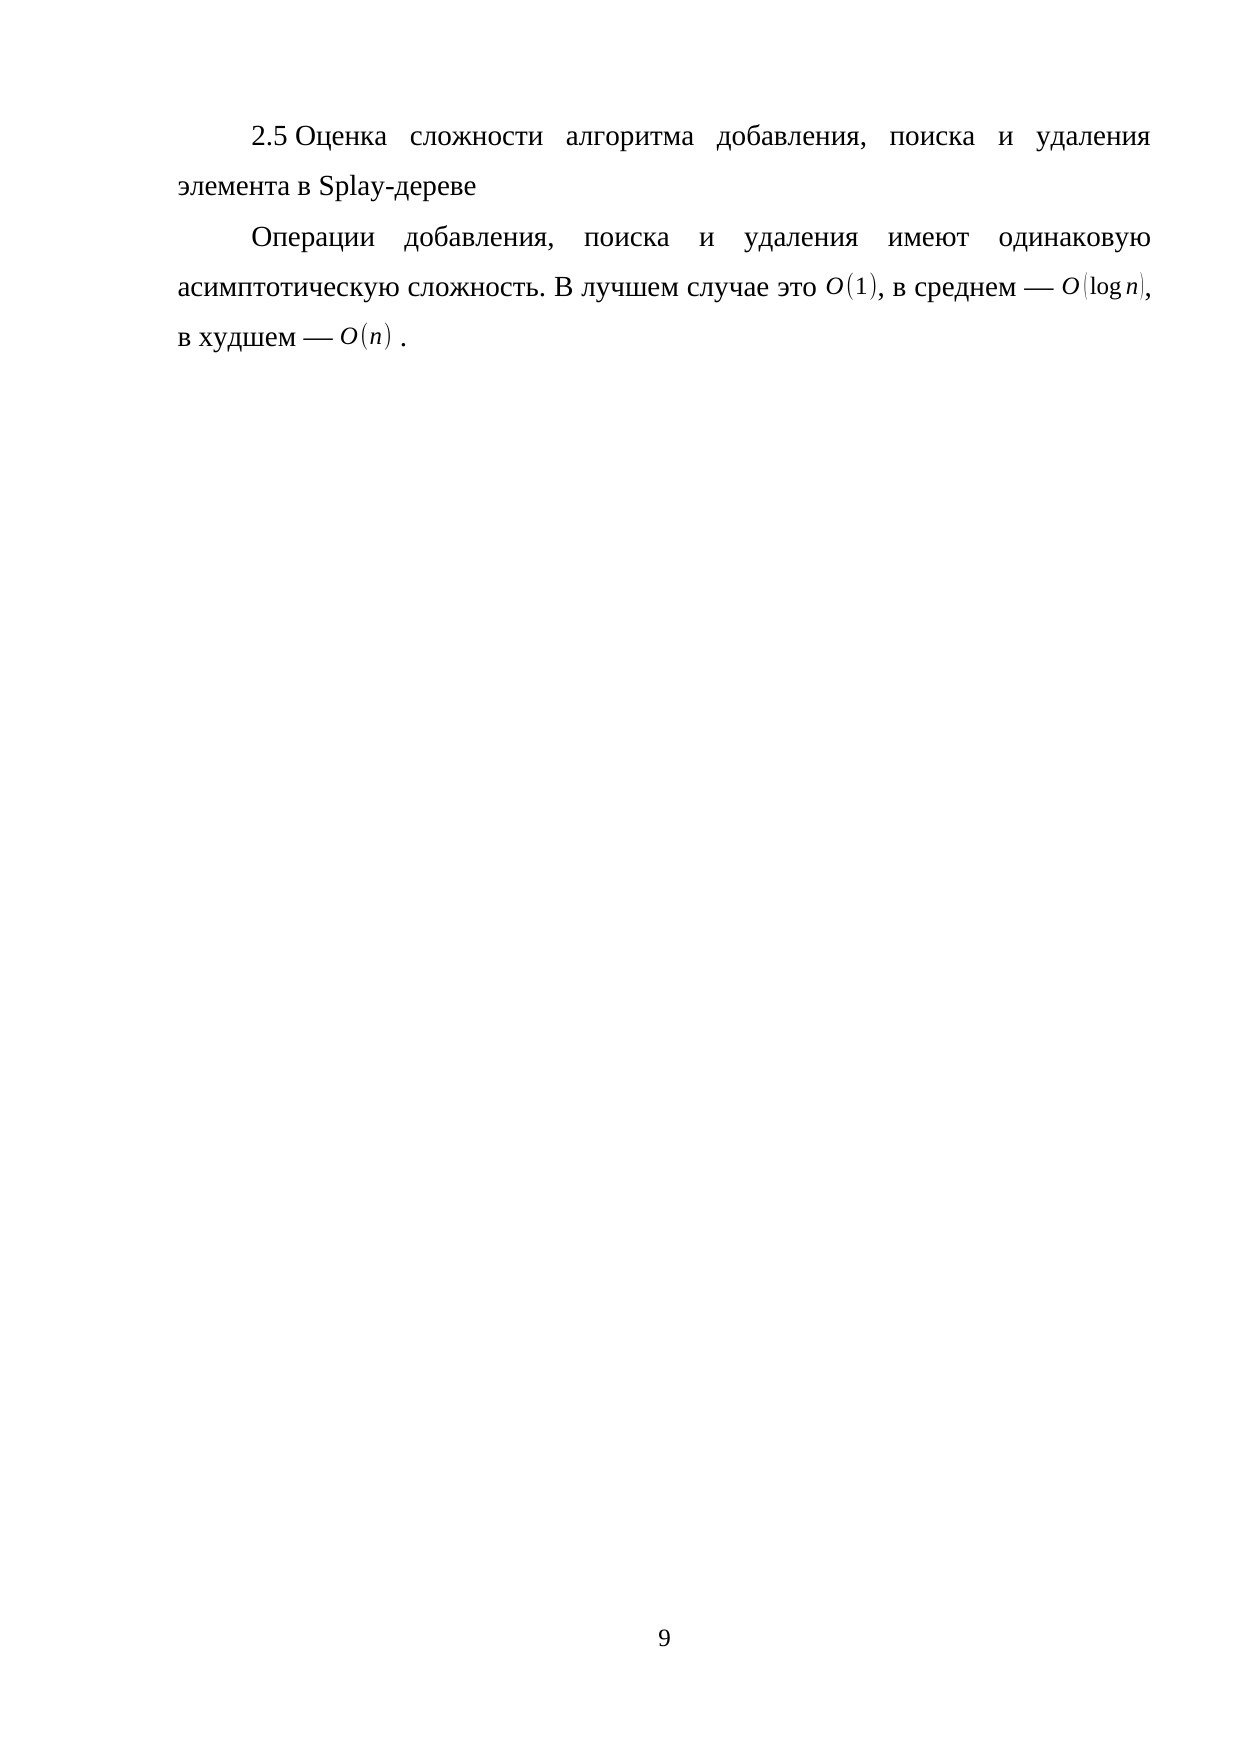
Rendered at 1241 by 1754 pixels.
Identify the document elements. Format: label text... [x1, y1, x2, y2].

subtitle Оценка сложности алгоритма добавления, поиска и удаления элемента в Splay-дереве [177, 118, 1152, 202]
text Операции добавления, поиска и удаления имеют одинаковую асимптотическую сложность. В лучшем случае это , в среднем — , в худшем — . [177, 219, 1152, 353]
